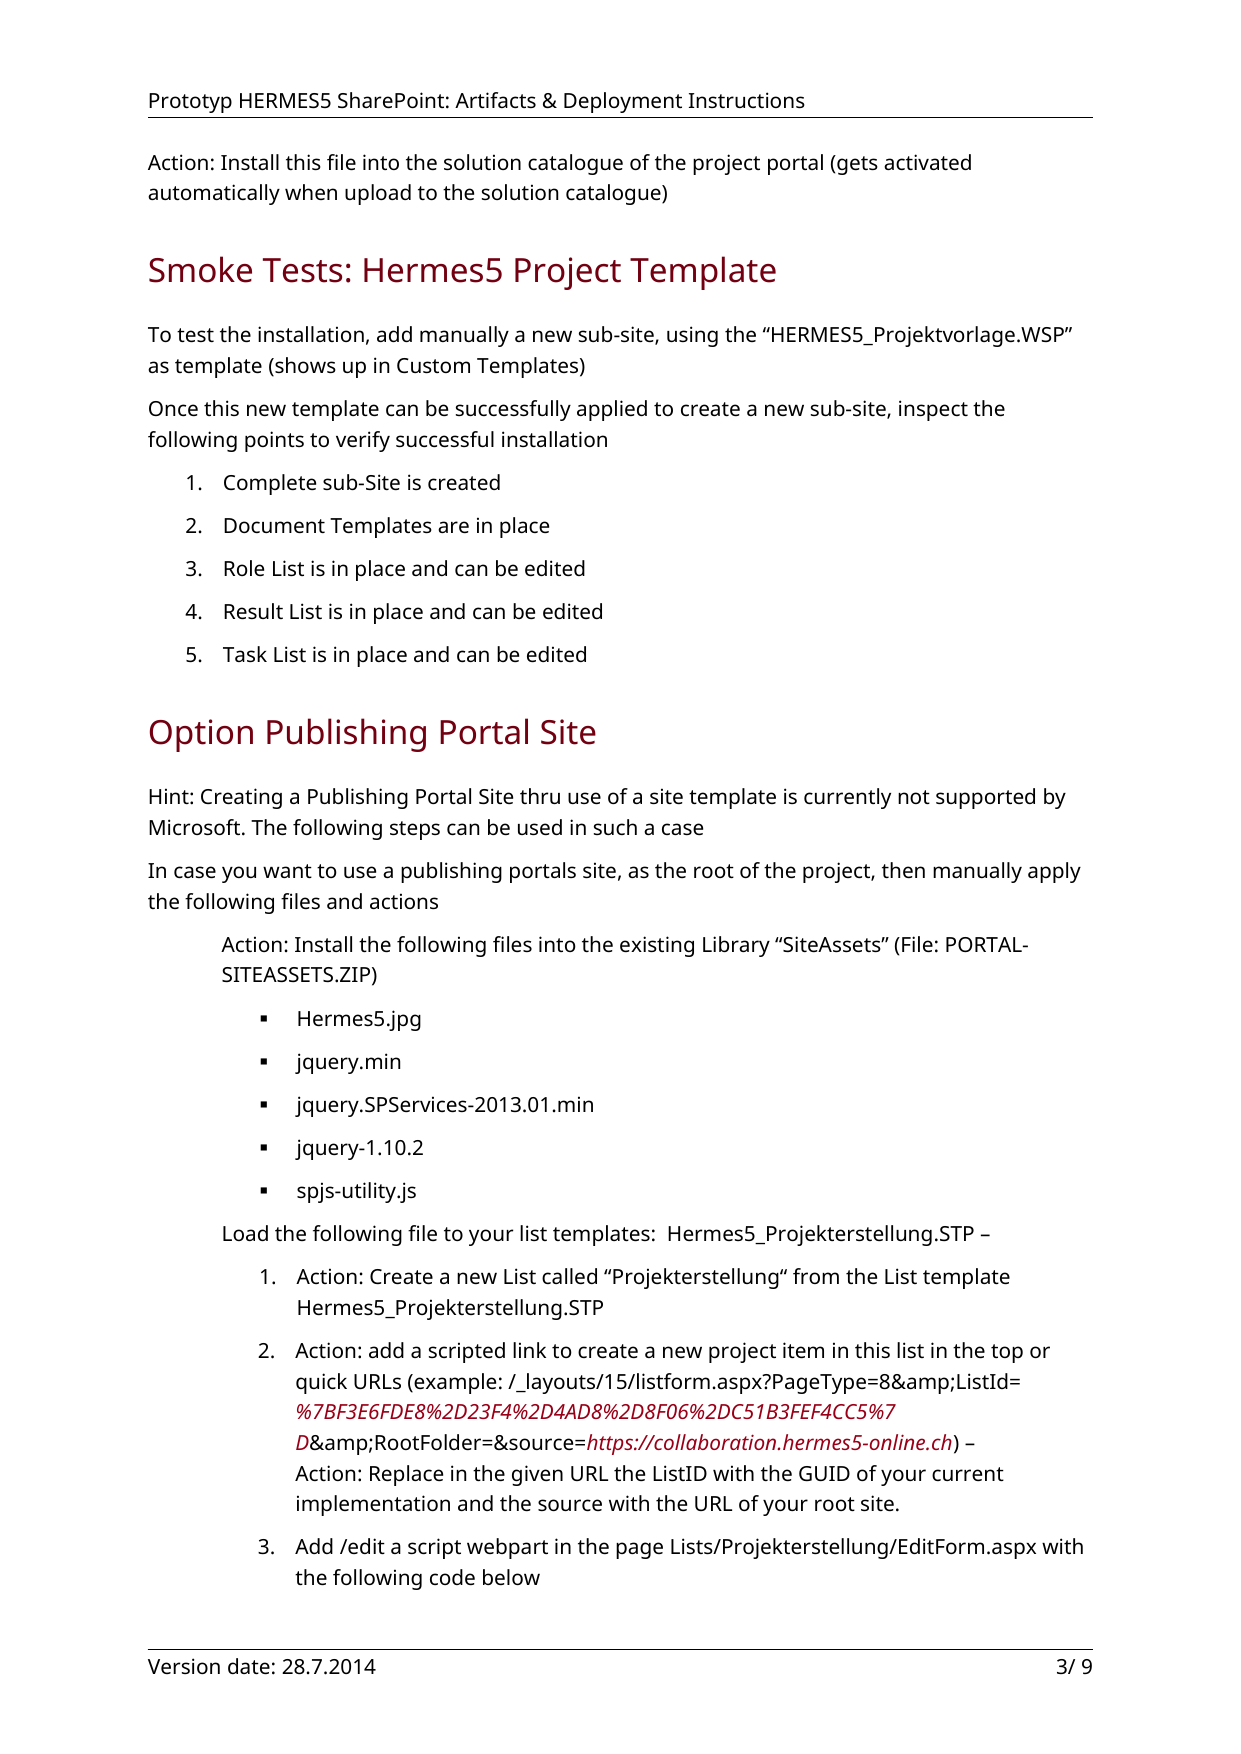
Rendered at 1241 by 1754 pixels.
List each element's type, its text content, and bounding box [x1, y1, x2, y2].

list Result List is in place and can be edited [185, 597, 1093, 626]
list Action: Create a new List called “Projekterstellung“ from the List template Hermes5_Projekterstellung.STP [259, 1262, 1093, 1321]
text In case you want to use a publishing portals site, as the root of the project, then manually apply the following files and actions [148, 856, 1093, 915]
list spjs-utility.js [259, 1176, 1093, 1204]
list Hermes5.jpg [259, 1004, 1093, 1032]
list jquery.SPServices-2013.01.min [259, 1090, 1093, 1118]
subtitle Smoke Tests: Hermes5 Project Template [148, 246, 1093, 292]
list Task List is in place and can be edited [185, 640, 1093, 669]
list Action: add a scripted link to create a new project item in this list in the top or quick URLs (example: /_layouts/15/listform.aspx?PageType=8&amp;ListId=%7BF3E6FDE8%2D23F4%2D4AD8%2D8F06%2DC51B3FEF4CC5%7D&amp;RootFolder=&source=https://collaboration.hermes5-online.ch) – Action: Replace in the given URL the ListID with the GUID of your current implementation and the source with the URL of your root site. [258, 1336, 1093, 1518]
list jquery-1.10.2 [259, 1133, 1093, 1161]
list jquery.min [259, 1047, 1093, 1075]
text To test the installation, add manually a new sub-site, using the “HERMES5_Projektvorlage.WSP” as template (shows up in Custom Templates) [148, 320, 1093, 379]
list Document Templates are in place [185, 511, 1093, 539]
text Action: Install this file into the solution catalogue of the project portal (gets activated automatically when upload to the solution catalogue) [148, 148, 1093, 207]
text Hint: Creating a Publishing Portal Site thru use of a site template is currently not supported by Microsoft. The following steps can be used in such a case [148, 782, 1093, 841]
list Role List is in place and can be edited [185, 554, 1093, 582]
text Action: Install the following files into the existing Library “SiteAssets” (File: PORTAL-SITEASSETS.ZIP) [221, 930, 1093, 989]
text Load the following file to your list templates: Hermes5_Projekterstellung.STP – [221, 1219, 1093, 1248]
list Add /edit a script webpart in the page Lists/Projekterstellung/EditForm.aspx with the following code below [258, 1532, 1093, 1591]
subtitle Option Publishing Portal Site [148, 708, 1093, 754]
text Once this new template can be successfully applied to create a new sub-site, inspect the following points to verify successful installation [148, 394, 1093, 453]
list Complete sub-Site is created [185, 468, 1093, 496]
